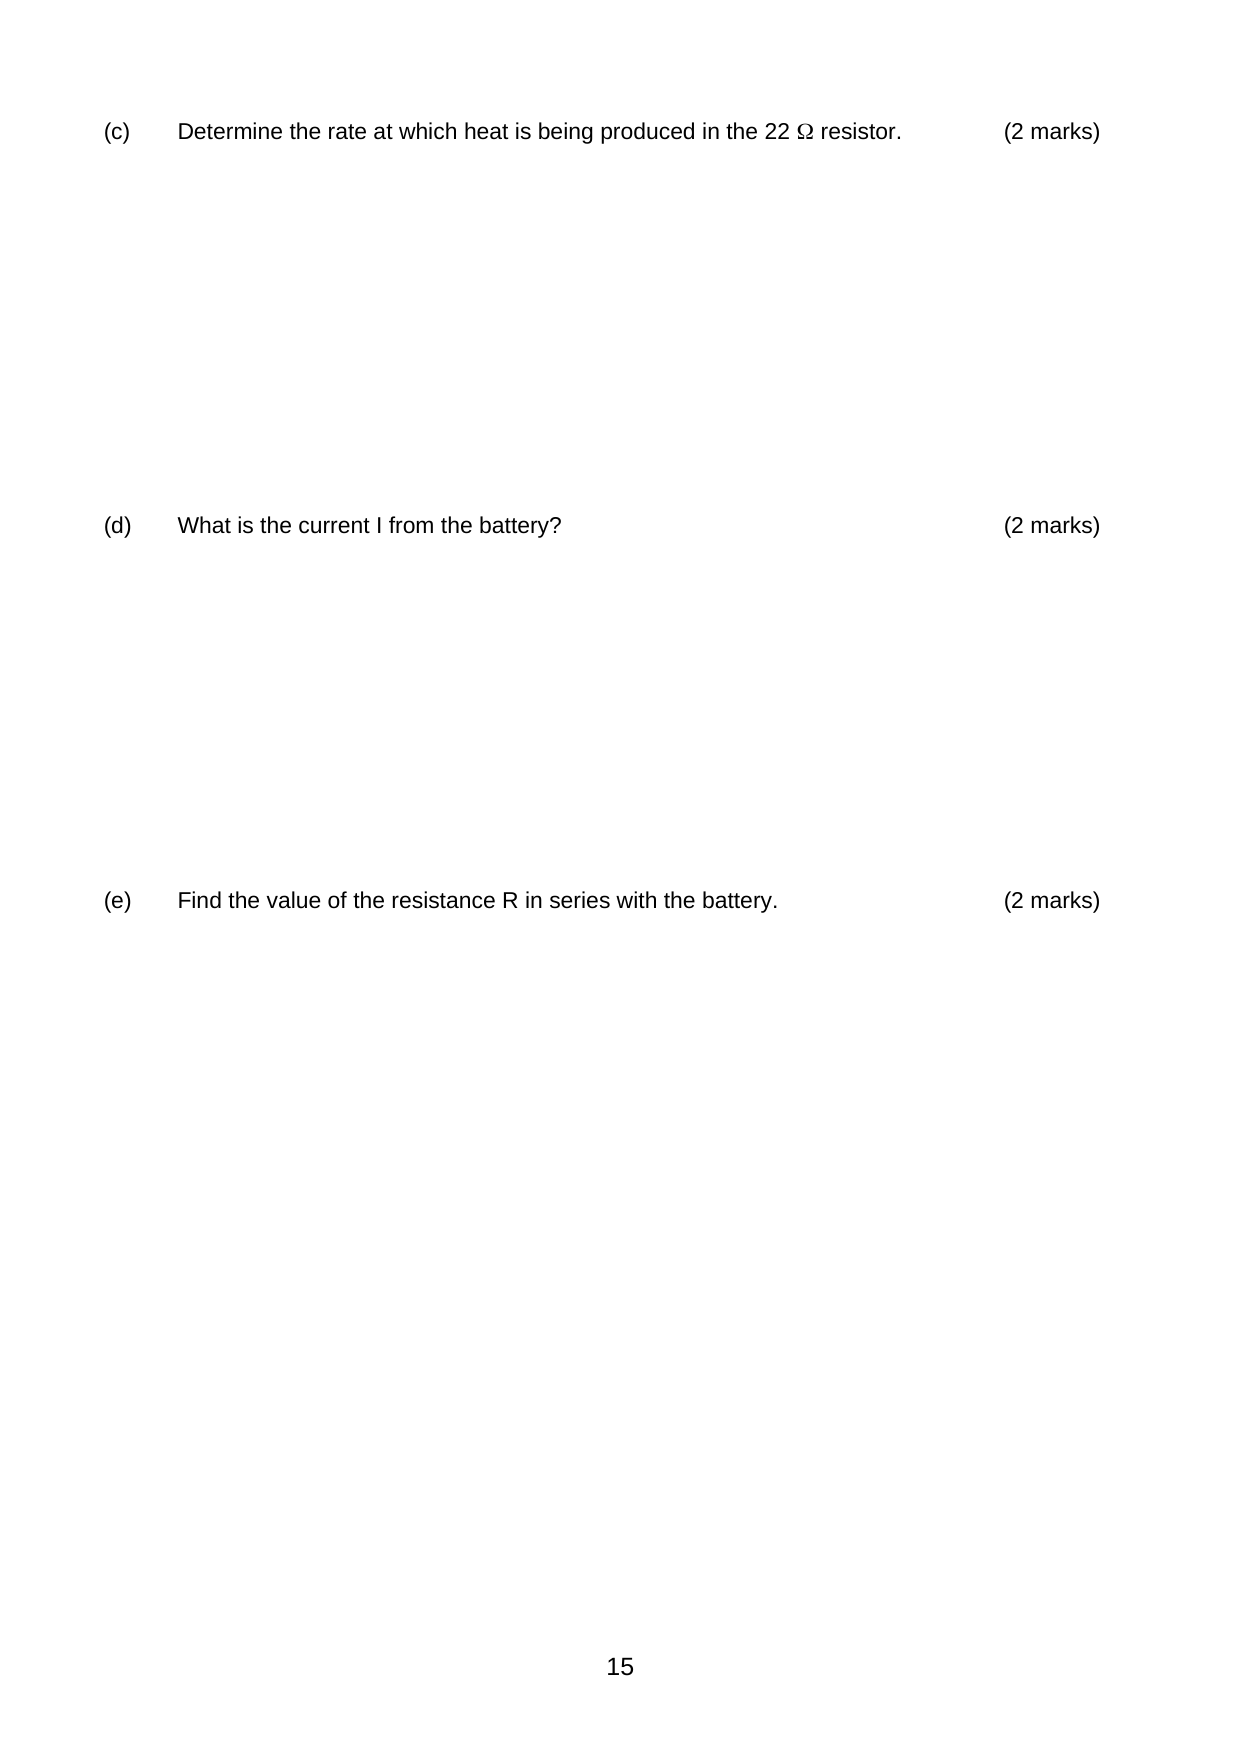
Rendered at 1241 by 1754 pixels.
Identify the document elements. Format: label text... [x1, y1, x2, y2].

text (c) Determine the rate at which heat is being produced in the 22 resistor. (2 marks) [103, 118, 1137, 144]
text (d) What is the current I from the battery? (2 marks) [103, 513, 1137, 538]
text (e) Find the value of the resistance R in series with the battery. (2 marks) [103, 888, 1137, 913]
